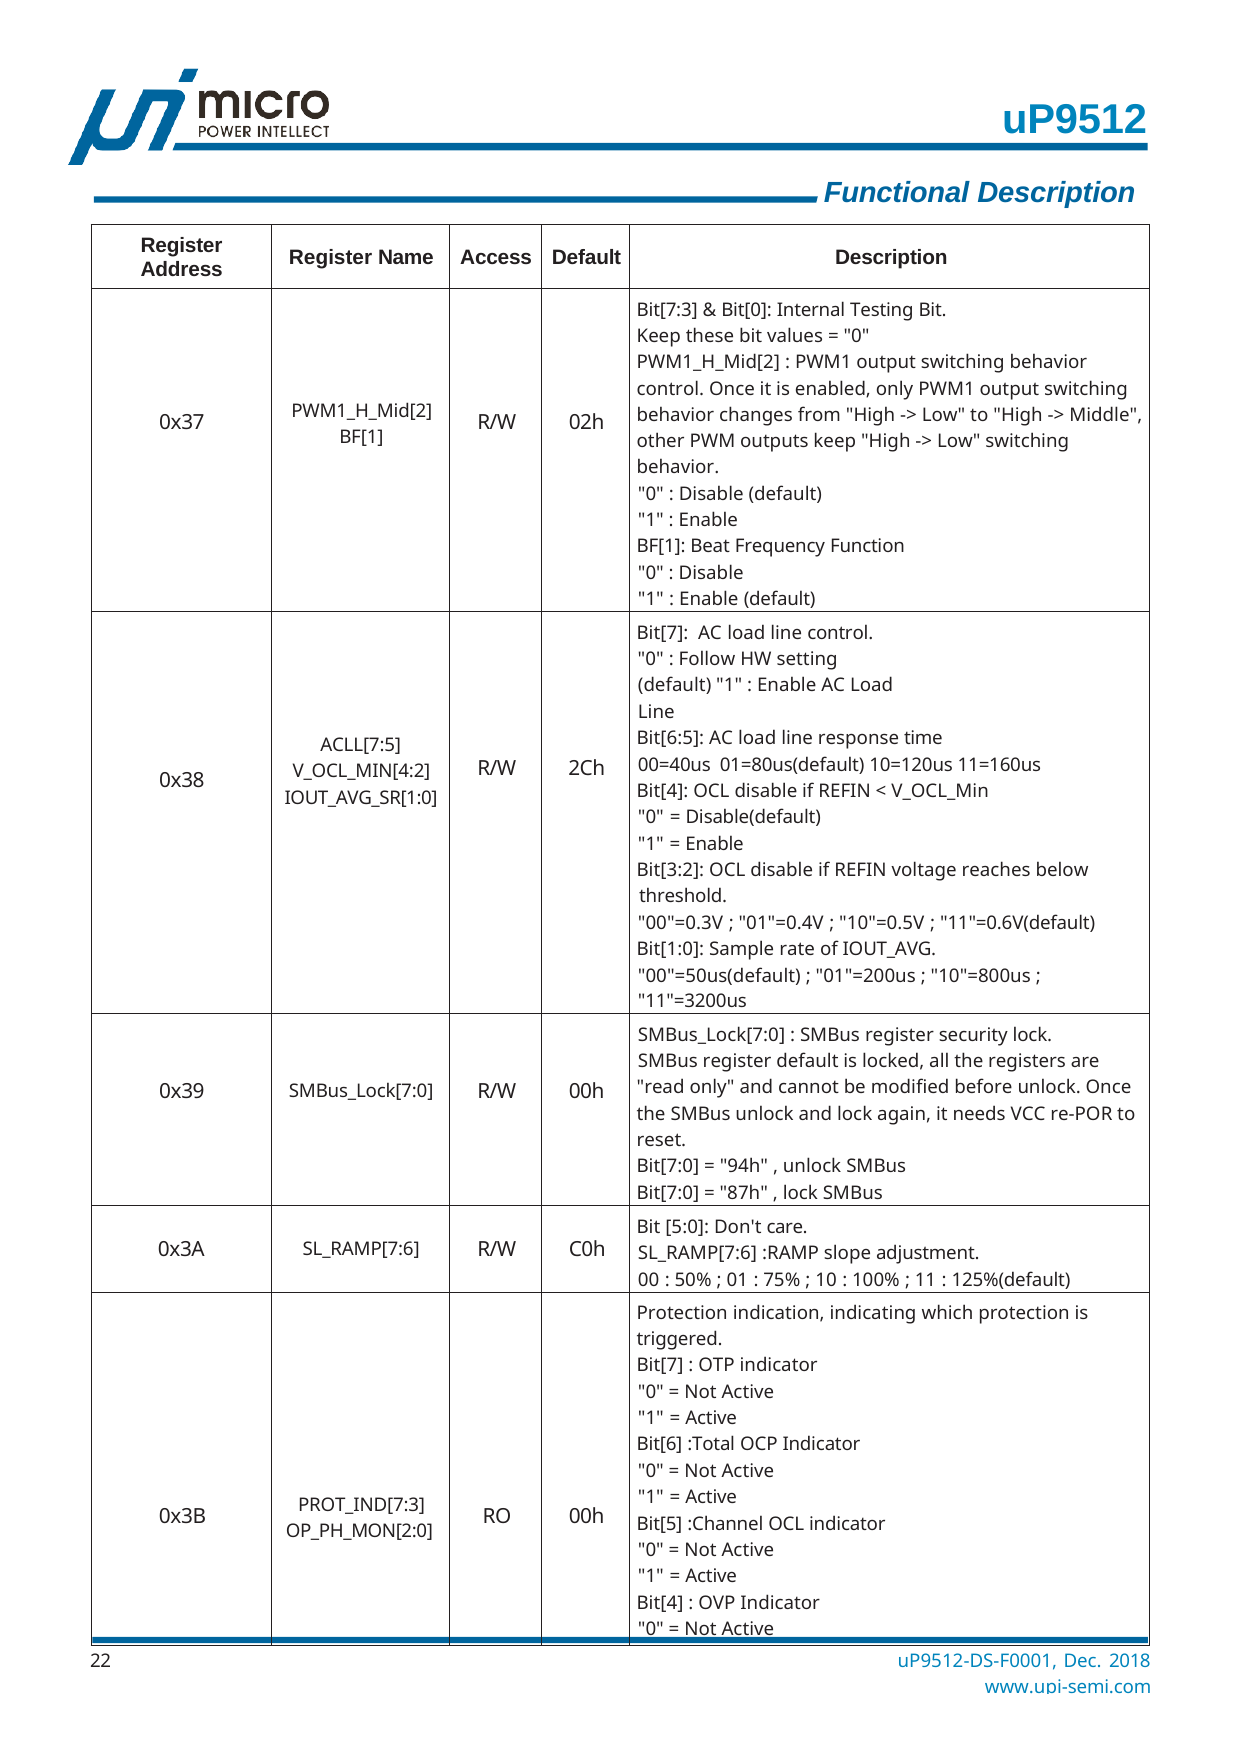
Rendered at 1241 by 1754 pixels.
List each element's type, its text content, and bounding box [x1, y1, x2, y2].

table_cell 00h [542, 1293, 629, 1644]
table_cell Bit [5:0]: Don't care. SL_RAMP[7:6] :RAMP slope adjustment. 00 : 50% ; 01 : 75% ; 10 : 100% ; 11 : 125%(default) [630, 1206, 1149, 1292]
table_cell 0x38 [92, 612, 271, 1013]
table_header Default [542, 225, 629, 288]
table_header Register Address [92, 225, 271, 288]
table_cell PROT_IND[7:3] OP_PH_MON[2:0] [272, 1293, 449, 1644]
table_cell RO [450, 1293, 541, 1644]
table_cell SL_RAMP[7:6] [272, 1206, 449, 1292]
table_cell R/W [450, 289, 541, 611]
table_cell R/W [450, 612, 541, 1013]
picture [67, 68, 329, 165]
table_cell 0x37 [92, 289, 271, 611]
table_cell 0x3B [92, 1293, 271, 1644]
table_cell C0h [542, 1206, 629, 1292]
table_cell Bit[7]: AC load line control. "0" : Follow HW setting (default) "1" : Enable AC Load Line Bit[6:5]: AC load line response time 00=40us 01=80us(default) 10=120us 11=160us Bit[4]: OCL disable if REFIN < V_OCL_Min "0" = Disable(default) "1" = Enable Bit[3:2]: OCL disable if REFIN voltage reaches below threshold. "00"=0.3V ; "01"=0.4V ; "10"=0.5V ; "11"=0.6V(default) Bit[1:0]: Sample rate of IOUT_AVG. "00"=50us(default) ; "01"=200us ; "10"=800us ; "11"=3200us [630, 612, 1149, 1013]
table_cell R/W [450, 1206, 541, 1292]
table_header Description [630, 225, 1149, 288]
table_cell 02h [542, 289, 629, 611]
table_cell 2Ch [542, 612, 629, 1013]
table_cell SMBus_Lock[7:0] : SMBus register security lock. SMBus register default is locked, all the registers are "read only" and cannot be modified before unlock. Once the SMBus unlock and lock again, it needs VCC re-POR to reset. Bit[7:0] = "94h" , unlock SMBus Bit[7:0] = "87h" , lock SMBus [630, 1014, 1149, 1205]
table_header Register Name [272, 225, 449, 288]
table_header Access [450, 225, 541, 288]
table_cell 00h [542, 1014, 629, 1205]
table_cell ACLL[7:5] V_OCL_MIN[4:2] IOUT_AVG_SR[1:0] [272, 612, 449, 1013]
subtitle Functional Description [74, 175, 1136, 209]
table_cell 0x3A [92, 1206, 271, 1292]
table_cell PWM1_H_Mid[2] BF[1] [272, 289, 449, 611]
table_cell R/W [450, 1014, 541, 1205]
table_cell 0x39 [92, 1014, 271, 1205]
table_cell Bit[7:3] & Bit[0]: Internal Testing Bit. Keep these bit values = "0" PWM1_H_Mid[2] : PWM1 output switching behavior control. Once it is enabled, only PWM1 output switching behavior changes from "High -> Low" to "High -> Middle", other PWM outputs keep "High -> Low" switching behavior. "0" : Disable (default) "1" : Enable BF[1]: Beat Frequency Function "0" : Disable "1" : Enable (default) [630, 289, 1149, 611]
table_cell SMBus_Lock[7:0] [272, 1014, 449, 1205]
